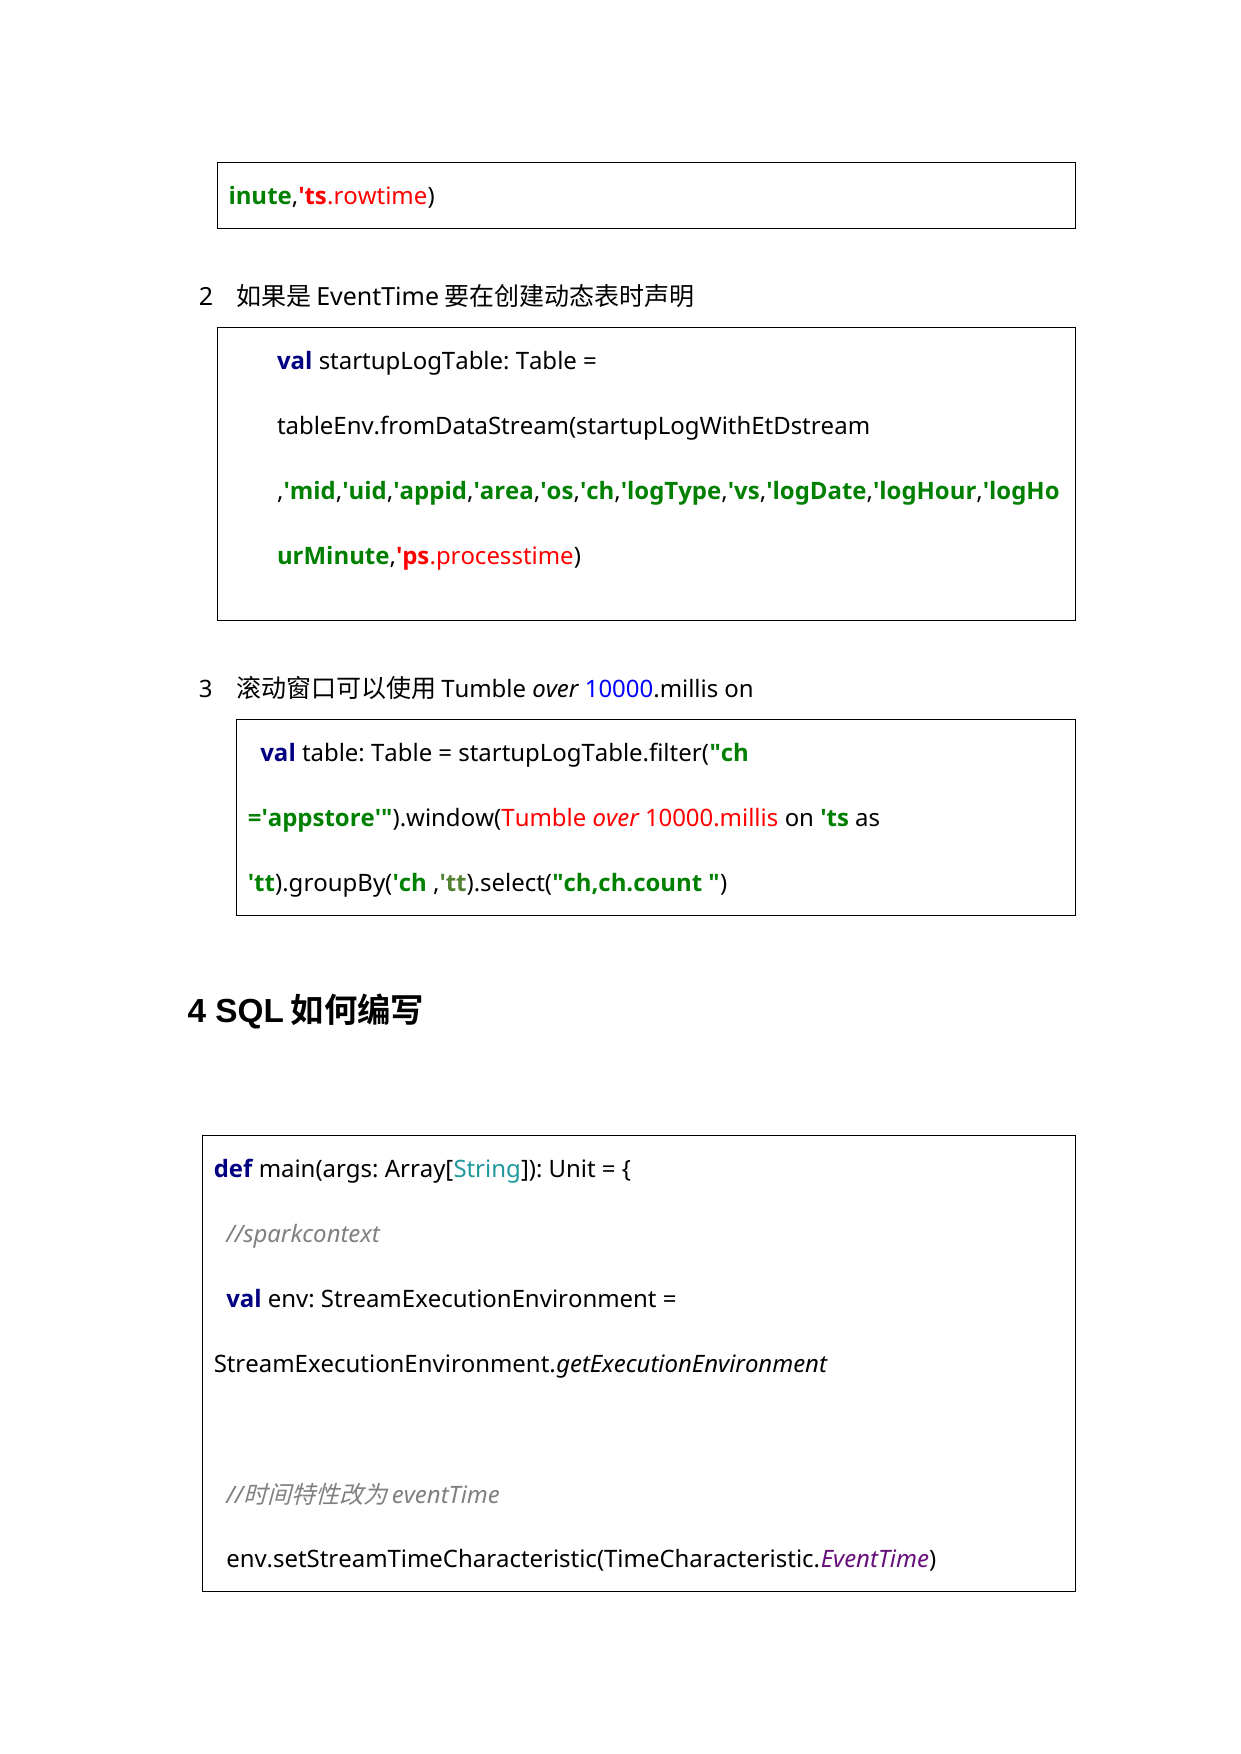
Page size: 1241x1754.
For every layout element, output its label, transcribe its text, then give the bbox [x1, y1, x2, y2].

table_header val startupLogTable: Table = tableEnv.fromDataStream(startupLogWithEtDstream,'mid,'uid,'appid,'area,'os,'ch,'logType,'vs,'logDate,'logHour,'logHourMinute,'ps.processtime) [218, 328, 1075, 620]
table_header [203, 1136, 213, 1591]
list 如果是EventTime要在创建动态表时声明 [198, 262, 1053, 327]
subtitle 4 SQL如何编写 [187, 975, 1053, 1040]
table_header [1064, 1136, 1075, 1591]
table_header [218, 163, 1075, 228]
list 滚动窗口可以使用Tumble over 10000.millis on [198, 654, 1053, 719]
table_header val table: Table = startupLogTable.filter("ch ='appstore'").window(Tumble over 10000.millis on 'ts as 'tt).groupBy('ch ,'tt).select("ch,ch.count ") [237, 720, 1075, 915]
